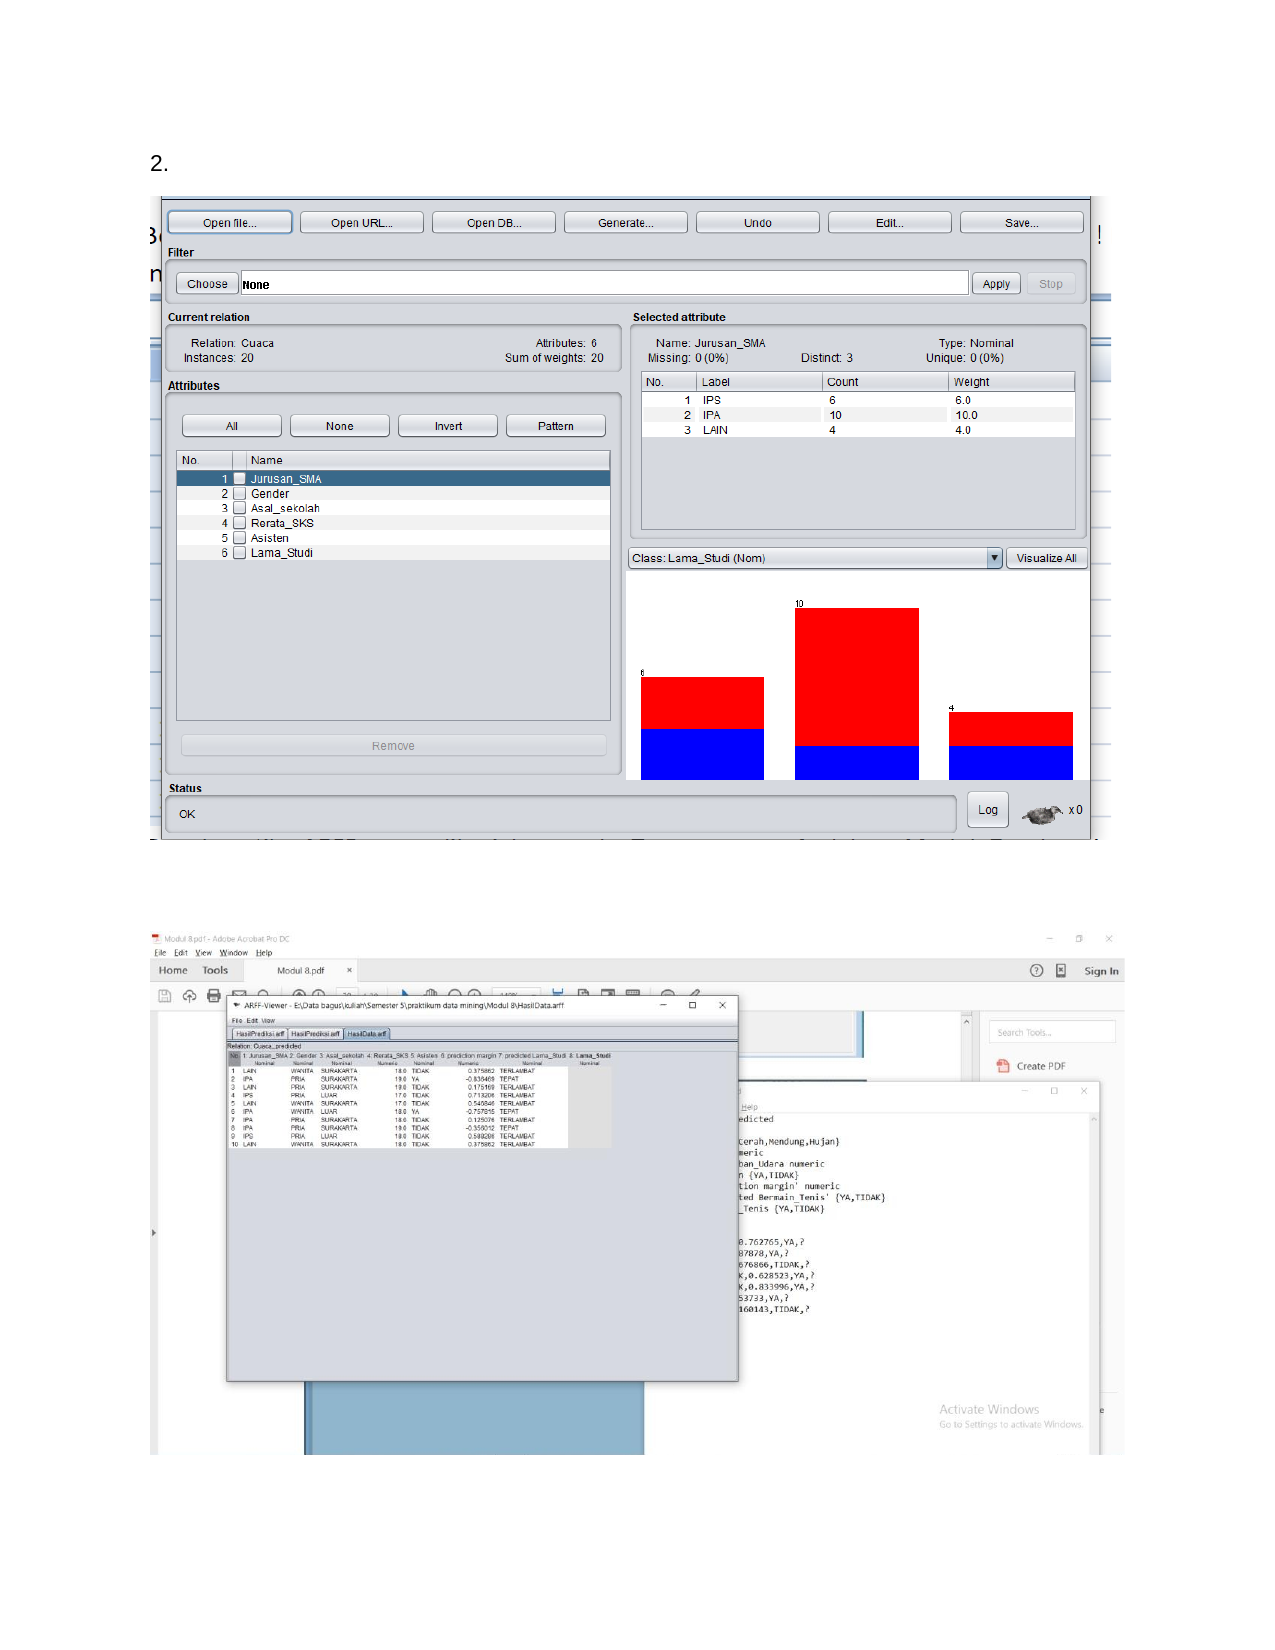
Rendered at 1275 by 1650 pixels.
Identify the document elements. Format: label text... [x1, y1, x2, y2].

text 2. [150, 150, 1246, 176]
picture [150, 196, 1112, 840]
picture [150, 931, 1125, 1455]
